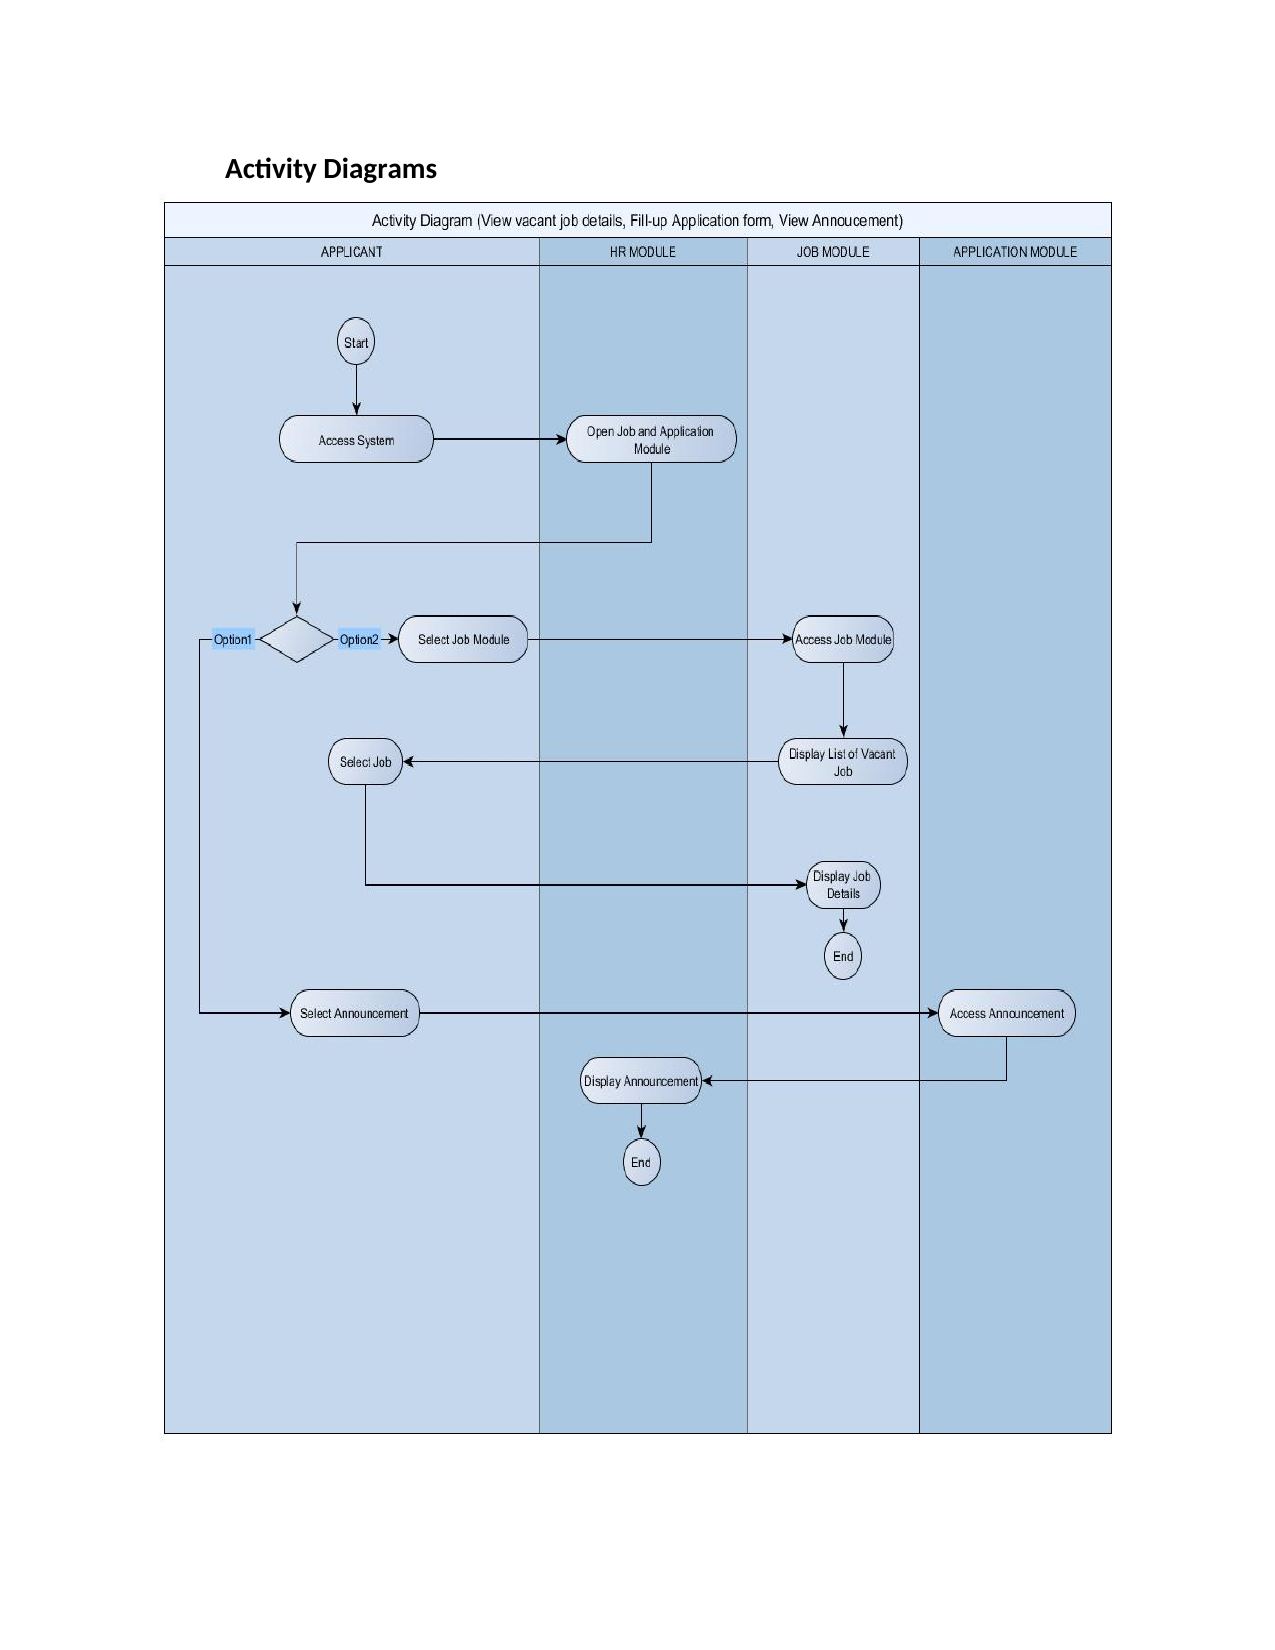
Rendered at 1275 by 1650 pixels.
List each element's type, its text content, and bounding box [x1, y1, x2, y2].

text Activity Diagrams [150, 150, 1125, 185]
picture [150, 185, 1125, 1452]
